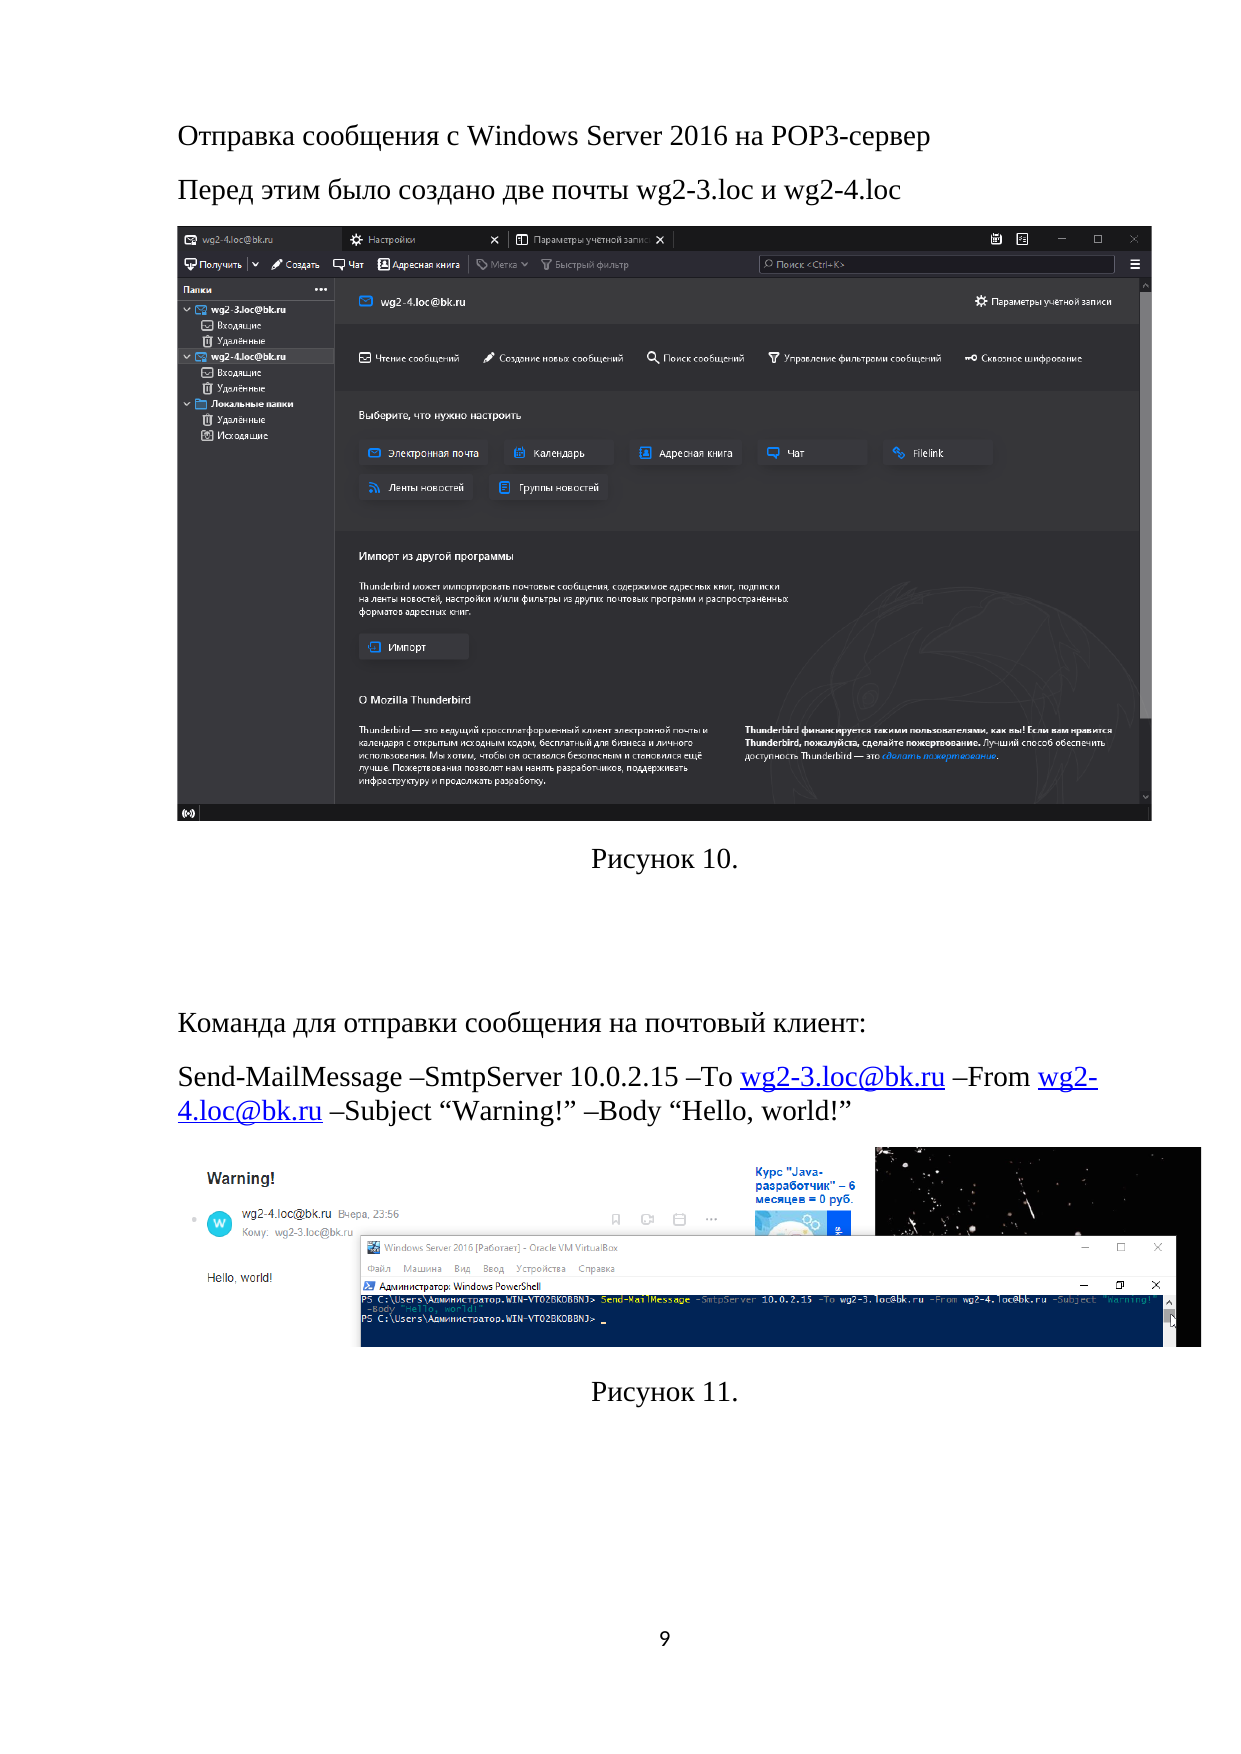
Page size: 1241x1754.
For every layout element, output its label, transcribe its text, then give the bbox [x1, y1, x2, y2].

text Отправка сообщения с Windows Server 2016 на POP3-сервер [177, 118, 1152, 152]
picture [177, 226, 1152, 821]
text Рисунок 10. [177, 842, 1152, 875]
text Перед этим было создано две почты wg2-3.loc и wg2-4.loc [177, 172, 1152, 206]
text Рисунок 11. [177, 1374, 1152, 1407]
picture [177, 1147, 1202, 1347]
text Send-MailMessage –SmtpServer 10.0.2.15 –To wg2-3.loc@bk.ru –From wg2-4.loc@bk.ru –Subject “Warning!” –Body “Hello, world!” [177, 1059, 1152, 1126]
text Команда для отправки сообщения на почтовый клиент: [177, 1005, 1152, 1038]
